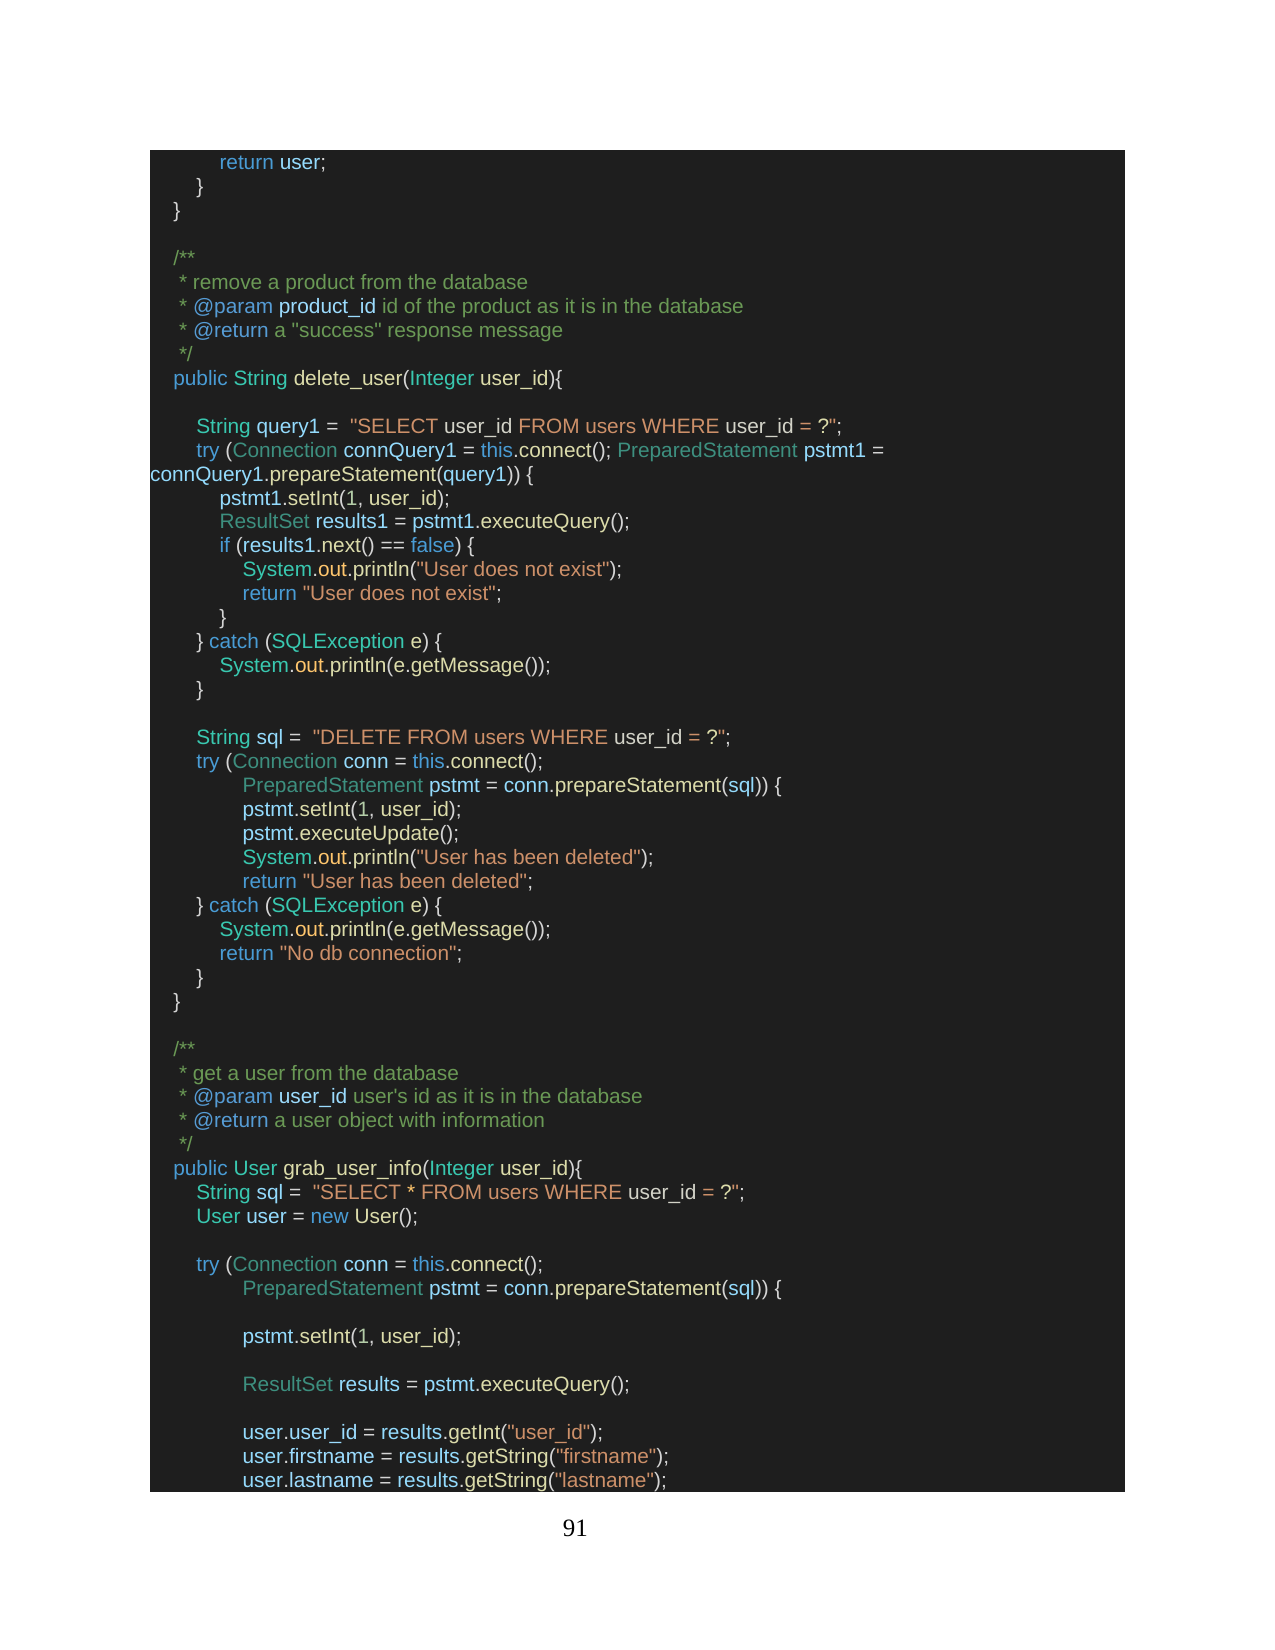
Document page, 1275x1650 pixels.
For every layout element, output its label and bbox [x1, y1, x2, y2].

text [150, 150, 1125, 1492]
